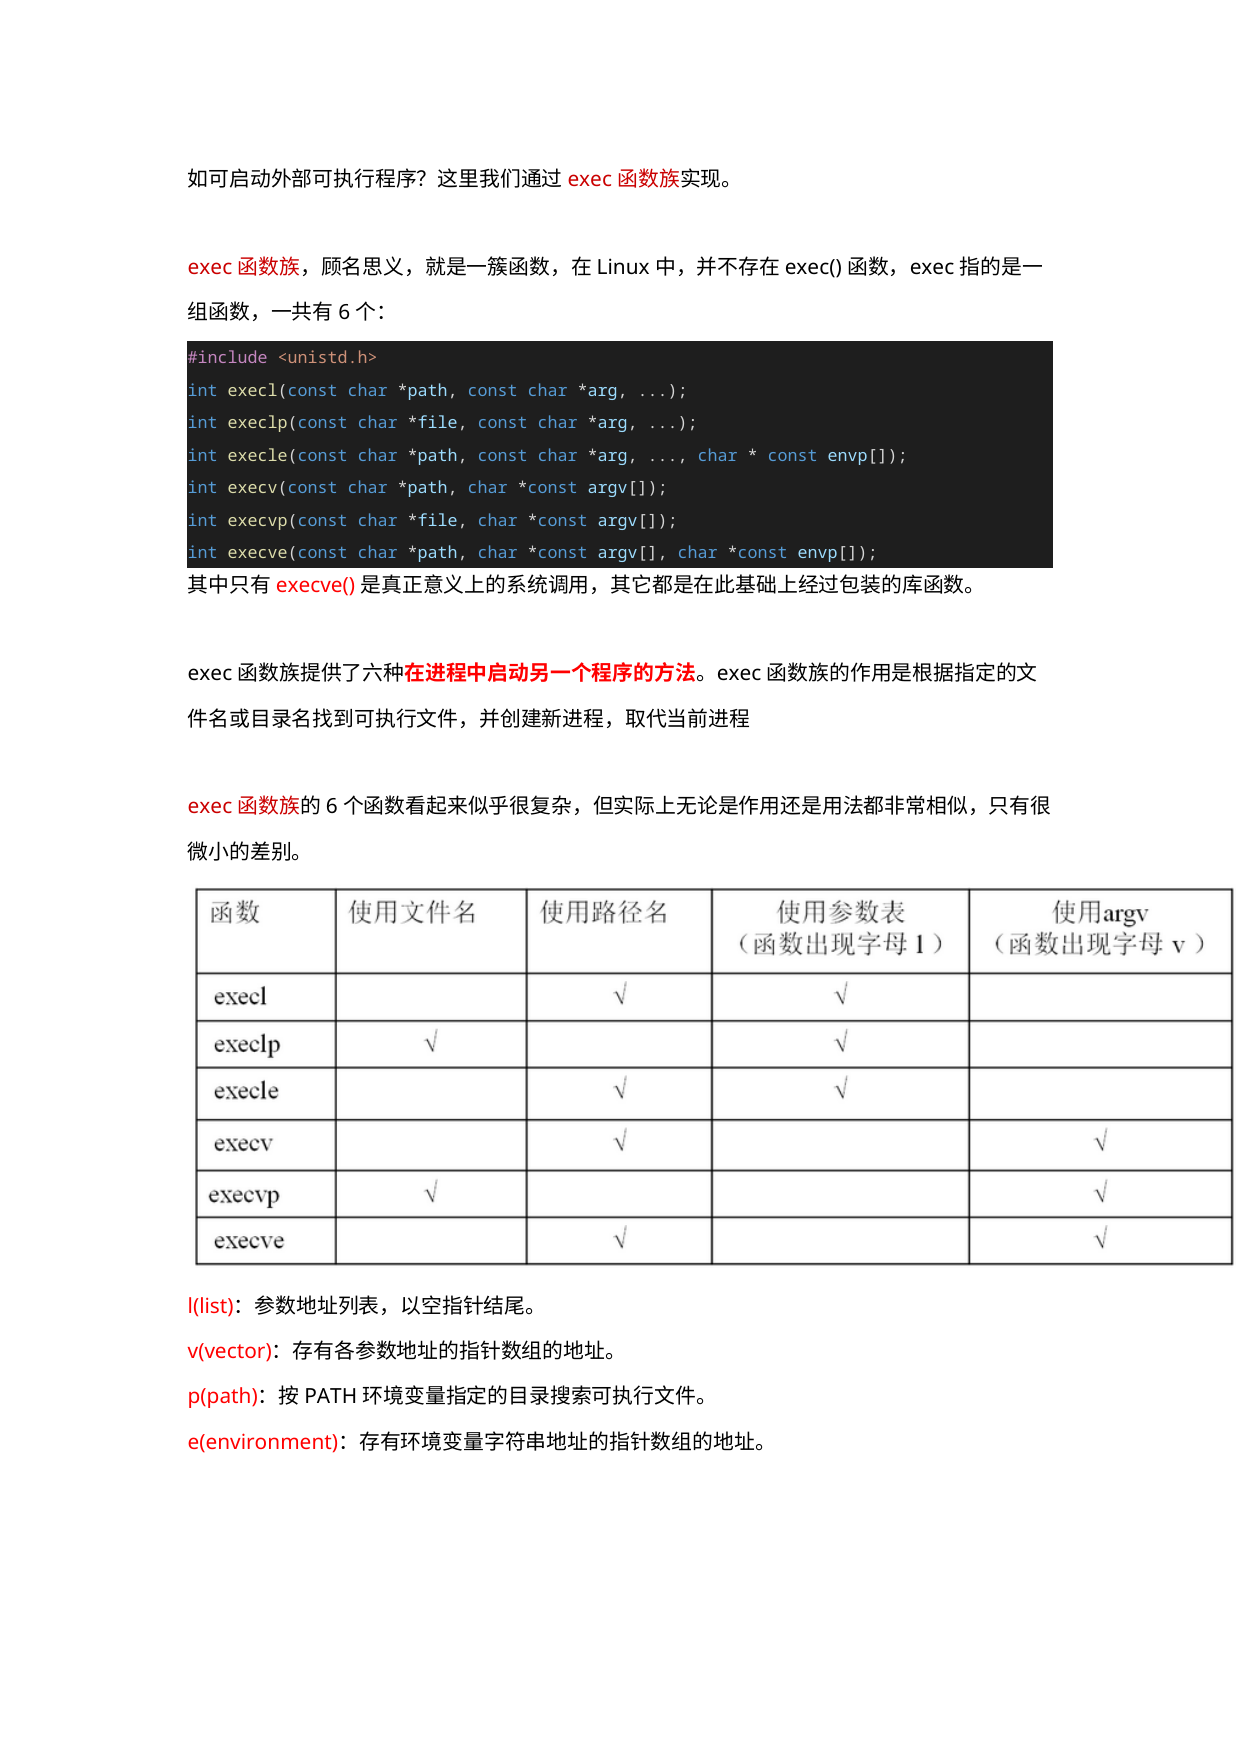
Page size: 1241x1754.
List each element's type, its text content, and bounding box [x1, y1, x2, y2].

text int execvp(const char *file, char *const argv[]); [187, 503, 1053, 536]
text e(environment)：存有环境变量字符串地址的指针数组的地址。 [187, 1425, 1053, 1456]
text int execlp(const char *file, const char *arg, ...); [187, 406, 1053, 438]
text 如可启动外部可执行程序？这里我们通过 exec 函数族实现。 [187, 162, 1053, 192]
text exec 函数族的 6 个函数看起来似乎很复杂，但实际上无论是作用还是用法都非常相似，只有很微小的差别。 [187, 790, 1053, 865]
picture [187, 880, 1241, 1274]
text exec 函数族，顾名思义，就是一簇函数，在 Linux 中，并不存在 exec() 函数，exec 指的是一组函数，一共有 6 个： [187, 250, 1053, 326]
text #include <unistd.h> [187, 341, 1053, 373]
text v(vector)：存有各参数地址的指针数组的地址。 [187, 1334, 1053, 1365]
text p(path)：按 PATH 环境变量指定的目录搜索可执行文件。 [187, 1380, 1053, 1410]
text l(list)：参数地址列表，以空指针结尾。 [187, 1289, 1053, 1319]
text int execv(const char *path, char *const argv[]); [187, 471, 1053, 503]
text int execle(const char *path, const char *arg, ..., char * const envp[]); [187, 438, 1053, 471]
text 其中只有 execve() 是真正意义上的系统调用，其它都是在此基础上经过包装的库函数。 [187, 568, 1053, 599]
text exec 函数族提供了六种在进程中启动另一个程序的方法。exec 函数族的作用是根据指定的文件名或目录名找到可执行文件，并创建新进程，取代当前进程 [187, 656, 1053, 732]
text int execl(const char *path, const char *arg, ...); [187, 373, 1053, 406]
text int execve(const char *path, char *const argv[], char *const envp[]); [187, 536, 1053, 568]
